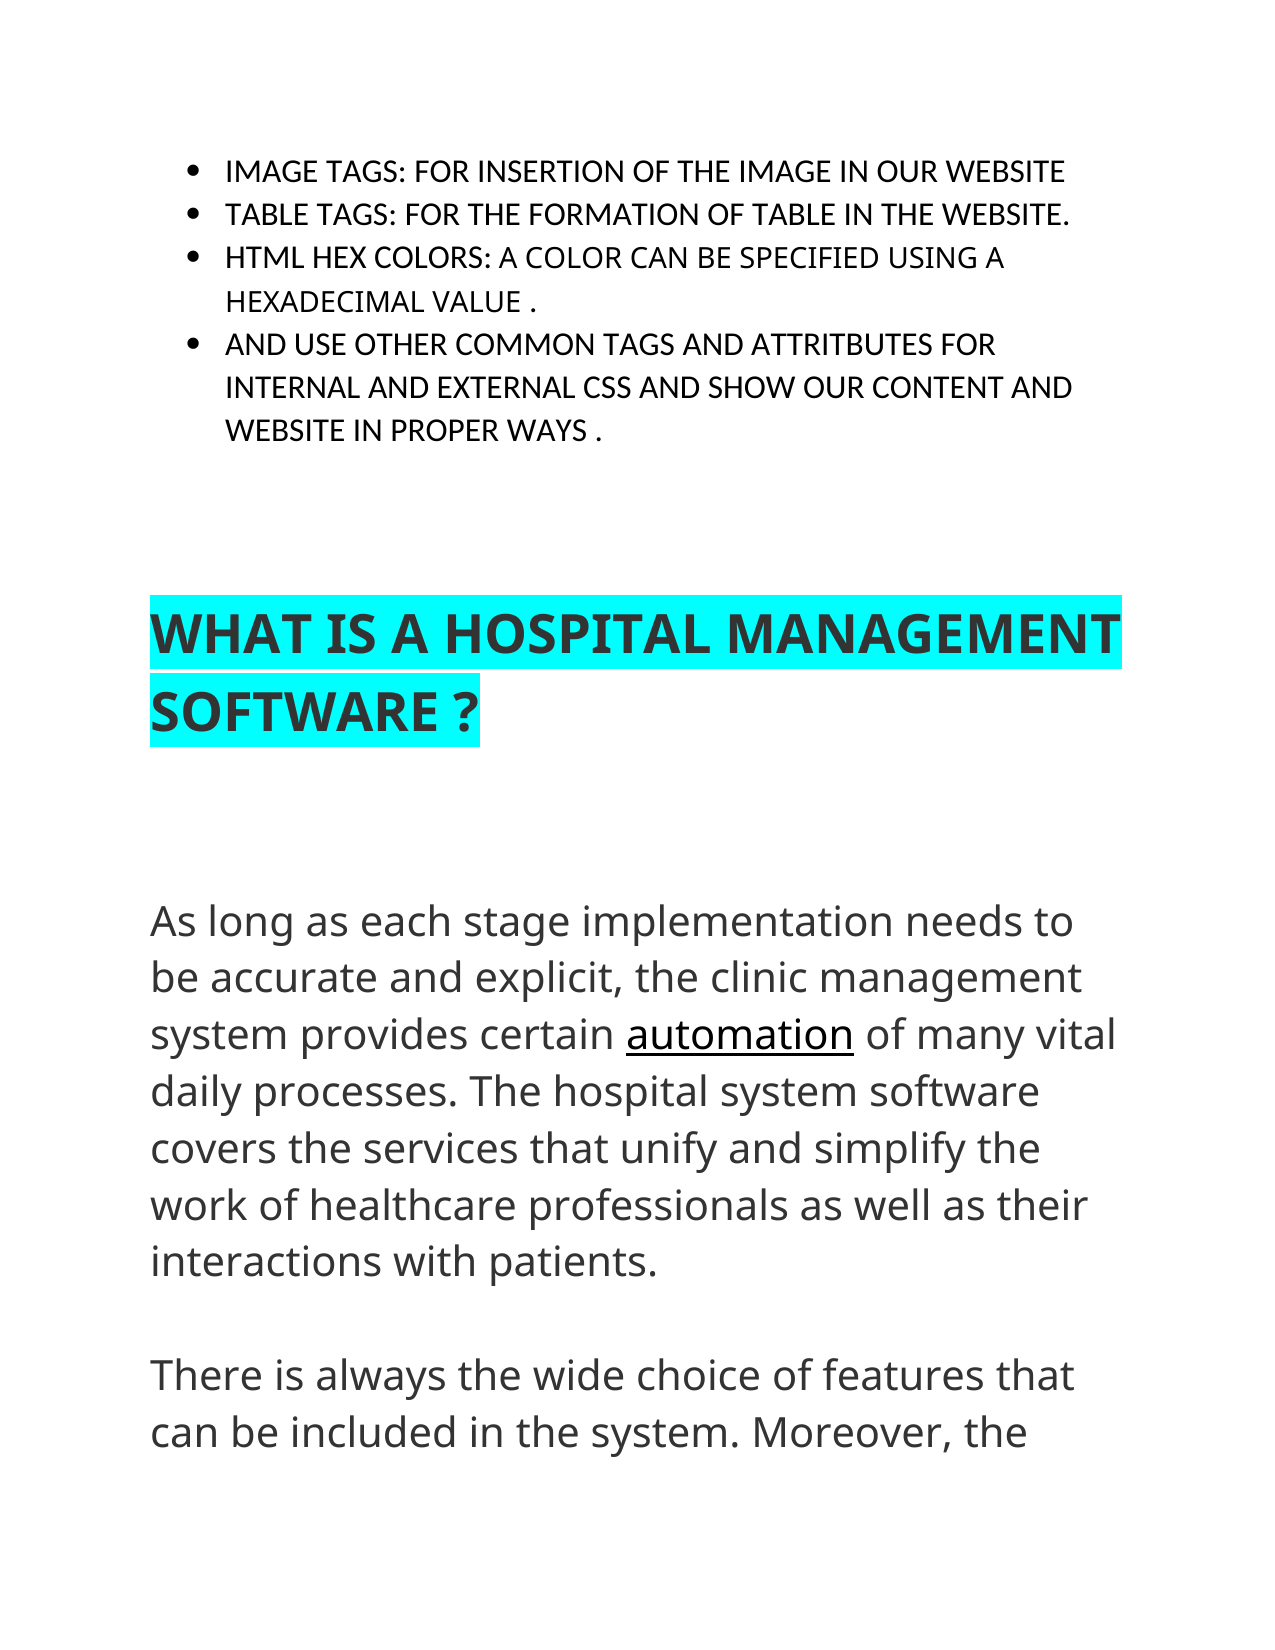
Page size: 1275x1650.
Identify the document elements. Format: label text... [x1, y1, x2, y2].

list IMAGE TAGS: FOR INSERTION OF THE IMAGE IN OUR WEBSITE [187, 150, 1125, 191]
subtitle WHAT IS A HOSPITAL MANAGEMENT SOFTWARE ? [150, 595, 1125, 747]
list HTML HEX COLORS: A COLOR CAN BE SPECIFIED USING A HEXADECIMAL VALUE . [187, 236, 1125, 321]
list TABLE TAGS: FOR THE FORMATION OF TABLE IN THE WEBSITE. [187, 193, 1125, 234]
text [150, 1346, 1125, 1459]
list AND USE OTHER COMMON TAGS AND ATTRITBUTES FOR INTERNAL AND EXTERNAL CSS AND SHOW OUR CONTENT AND WEBSITE IN PROPER WAYS . [187, 323, 1125, 450]
text As long as each stage implementation needs to be accurate and explicit, the clinic management system provides certain automation of many vital daily processes. The hospital system software covers the services that unify and simplify the work of healthcare professionals as well as their interactions with patients. [150, 892, 1125, 1289]
